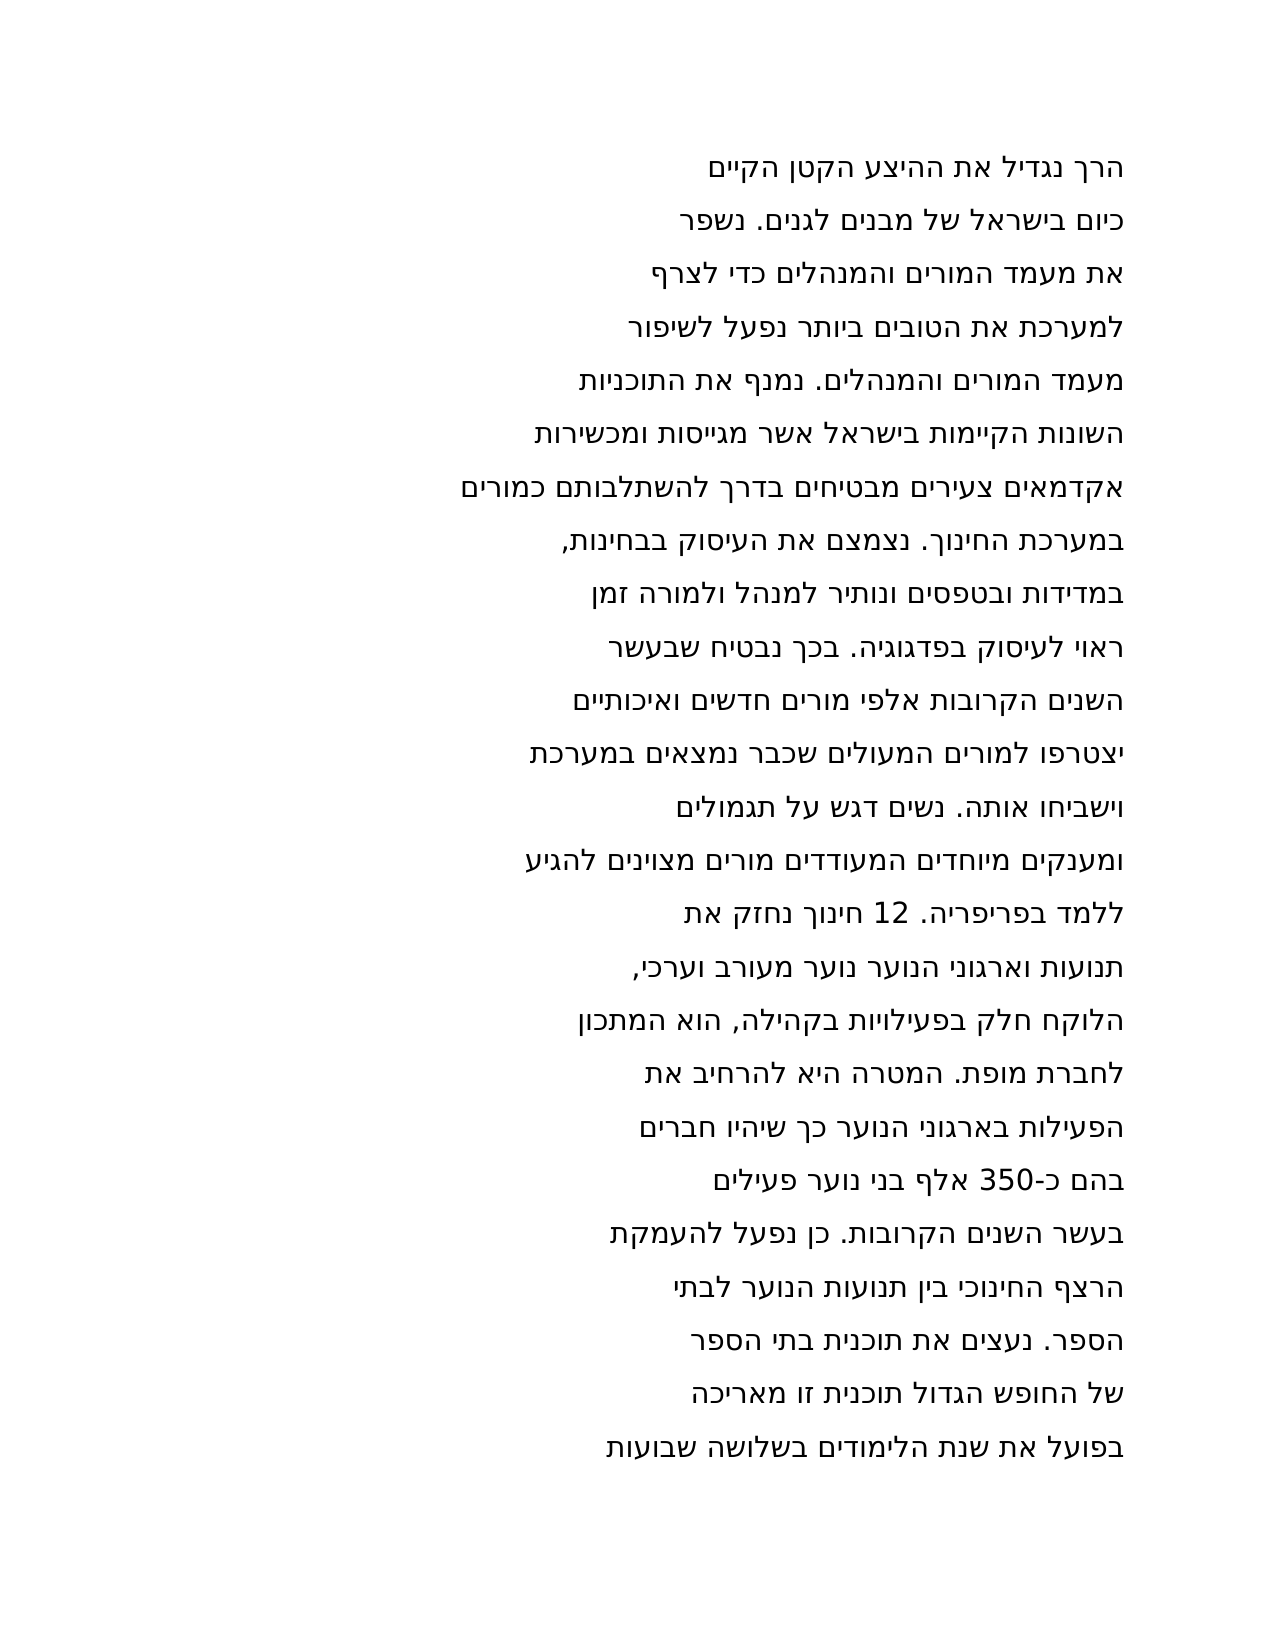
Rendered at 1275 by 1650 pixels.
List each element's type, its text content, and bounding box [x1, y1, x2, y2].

text כיום בישראל של מבנים לגנים. נשפר [150, 203, 1125, 237]
text ללמד בפריפריה. 12 חינוך נחזק את [150, 897, 1125, 931]
text ומענקים מיוחדים המעודדים מורים מצוינים להגיע [150, 843, 1125, 877]
text וישביחו אותה. נשים דגש על תגמולים [150, 790, 1125, 824]
text במערכת החינוך. נצמצם את העיסוק בבחינות, [150, 523, 1125, 557]
text ראוי לעיסוק בפדגוגיה. בכך נבטיח שבעשר [150, 630, 1125, 664]
text בעשר השנים הקרובות. כן נפעל להעמקת [150, 1217, 1125, 1251]
text במדידות ובטפסים ונותיר למנהל ולמורה זמן [150, 577, 1125, 611]
text הרצף החינוכי בין תנועות הנוער לבתי [150, 1270, 1125, 1304]
text תנועות וארגוני הנוער נוער מעורב וערכי, [150, 950, 1125, 984]
text הרך נגדיל את ההיצע הקטן הקיים [150, 150, 1125, 184]
text הפעילות בארגוני הנוער כך שיהיו חברים [150, 1110, 1125, 1144]
text מעמד המורים והמנהלים. נמנף את התוכניות [150, 363, 1125, 397]
text את מעמד המורים והמנהלים כדי לצרף [150, 257, 1125, 291]
text השונות הקיימות בישראל אשר מגייסות ומכשירות [150, 417, 1125, 451]
text של החופש הגדול תוכנית זו מאריכה [150, 1377, 1125, 1411]
text יצטרפו למורים המעולים שכבר נמצאים במערכת [150, 737, 1125, 771]
text השנים הקרובות אלפי מורים חדשים ואיכותיים [150, 683, 1125, 717]
text הלוקח חלק בפעילויות בקהילה, הוא המתכון [150, 1003, 1125, 1037]
text למערכת את הטובים ביותר נפעל לשיפור [150, 310, 1125, 344]
text בפועל את שנת הלימודים בשלושה שבועות [150, 1430, 1125, 1464]
text בהם כ-350 אלף בני נוער פעילים [150, 1163, 1125, 1197]
text לחברת מופת. המטרה היא להרחיב את [150, 1057, 1125, 1091]
text אקדמאים צעירים מבטיחים בדרך להשתלבותם כמורים [150, 470, 1125, 504]
text הספר. נעצים את תוכנית בתי הספר [150, 1323, 1125, 1357]
